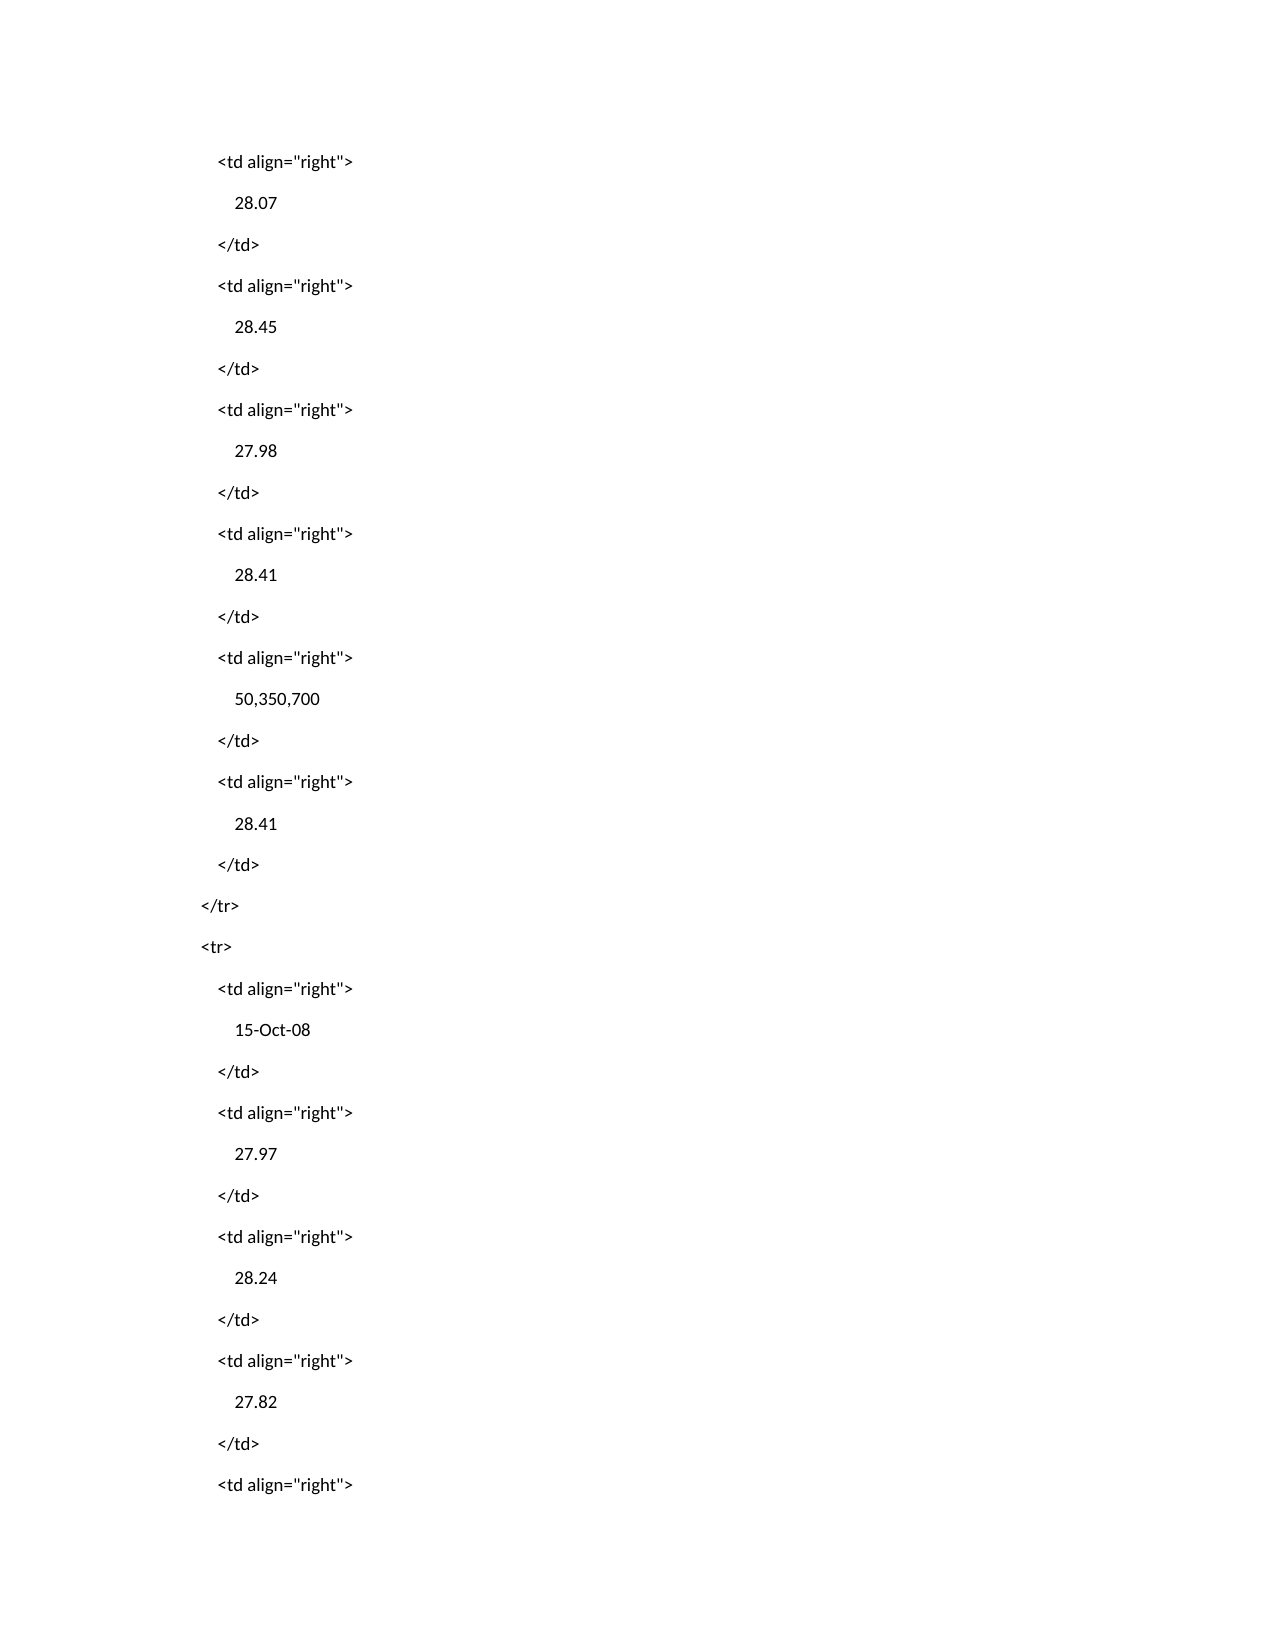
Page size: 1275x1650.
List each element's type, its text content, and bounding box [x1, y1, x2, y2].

text <td align="right"> [150, 770, 1125, 793]
text <td align="right"> [150, 1225, 1125, 1248]
text <td align="right"> [150, 274, 1125, 297]
text <td align="right"> [150, 1349, 1125, 1372]
text 50,350,700 [150, 688, 1125, 711]
text </td> [150, 1060, 1125, 1083]
text 27.98 [150, 439, 1125, 462]
text 15-Oct-08 [150, 1018, 1125, 1041]
text <td align="right"> [150, 1473, 1125, 1496]
text 28.41 [150, 563, 1125, 586]
text <td align="right"> [150, 1101, 1125, 1124]
text </td> [150, 1308, 1125, 1331]
text </td> [150, 729, 1125, 752]
text </td> [150, 853, 1125, 876]
text <td align="right"> [150, 977, 1125, 1000]
text </td> [150, 1184, 1125, 1207]
text <td align="right"> [150, 522, 1125, 545]
text </td> [150, 481, 1125, 504]
text </td> [150, 357, 1125, 380]
text 27.82 [150, 1391, 1125, 1413]
text </td> [150, 1432, 1125, 1455]
text 28.45 [150, 315, 1125, 338]
text </td> [150, 605, 1125, 628]
text <tr> [150, 936, 1125, 959]
text 27.97 [150, 1142, 1125, 1165]
text 28.07 [150, 191, 1125, 214]
text 28.41 [150, 812, 1125, 834]
text <td align="right"> [150, 646, 1125, 669]
text 28.24 [150, 1267, 1125, 1289]
text </tr> [150, 894, 1125, 917]
text <td align="right"> [150, 398, 1125, 421]
text </td> [150, 233, 1125, 256]
text <td align="right"> [150, 150, 1125, 173]
